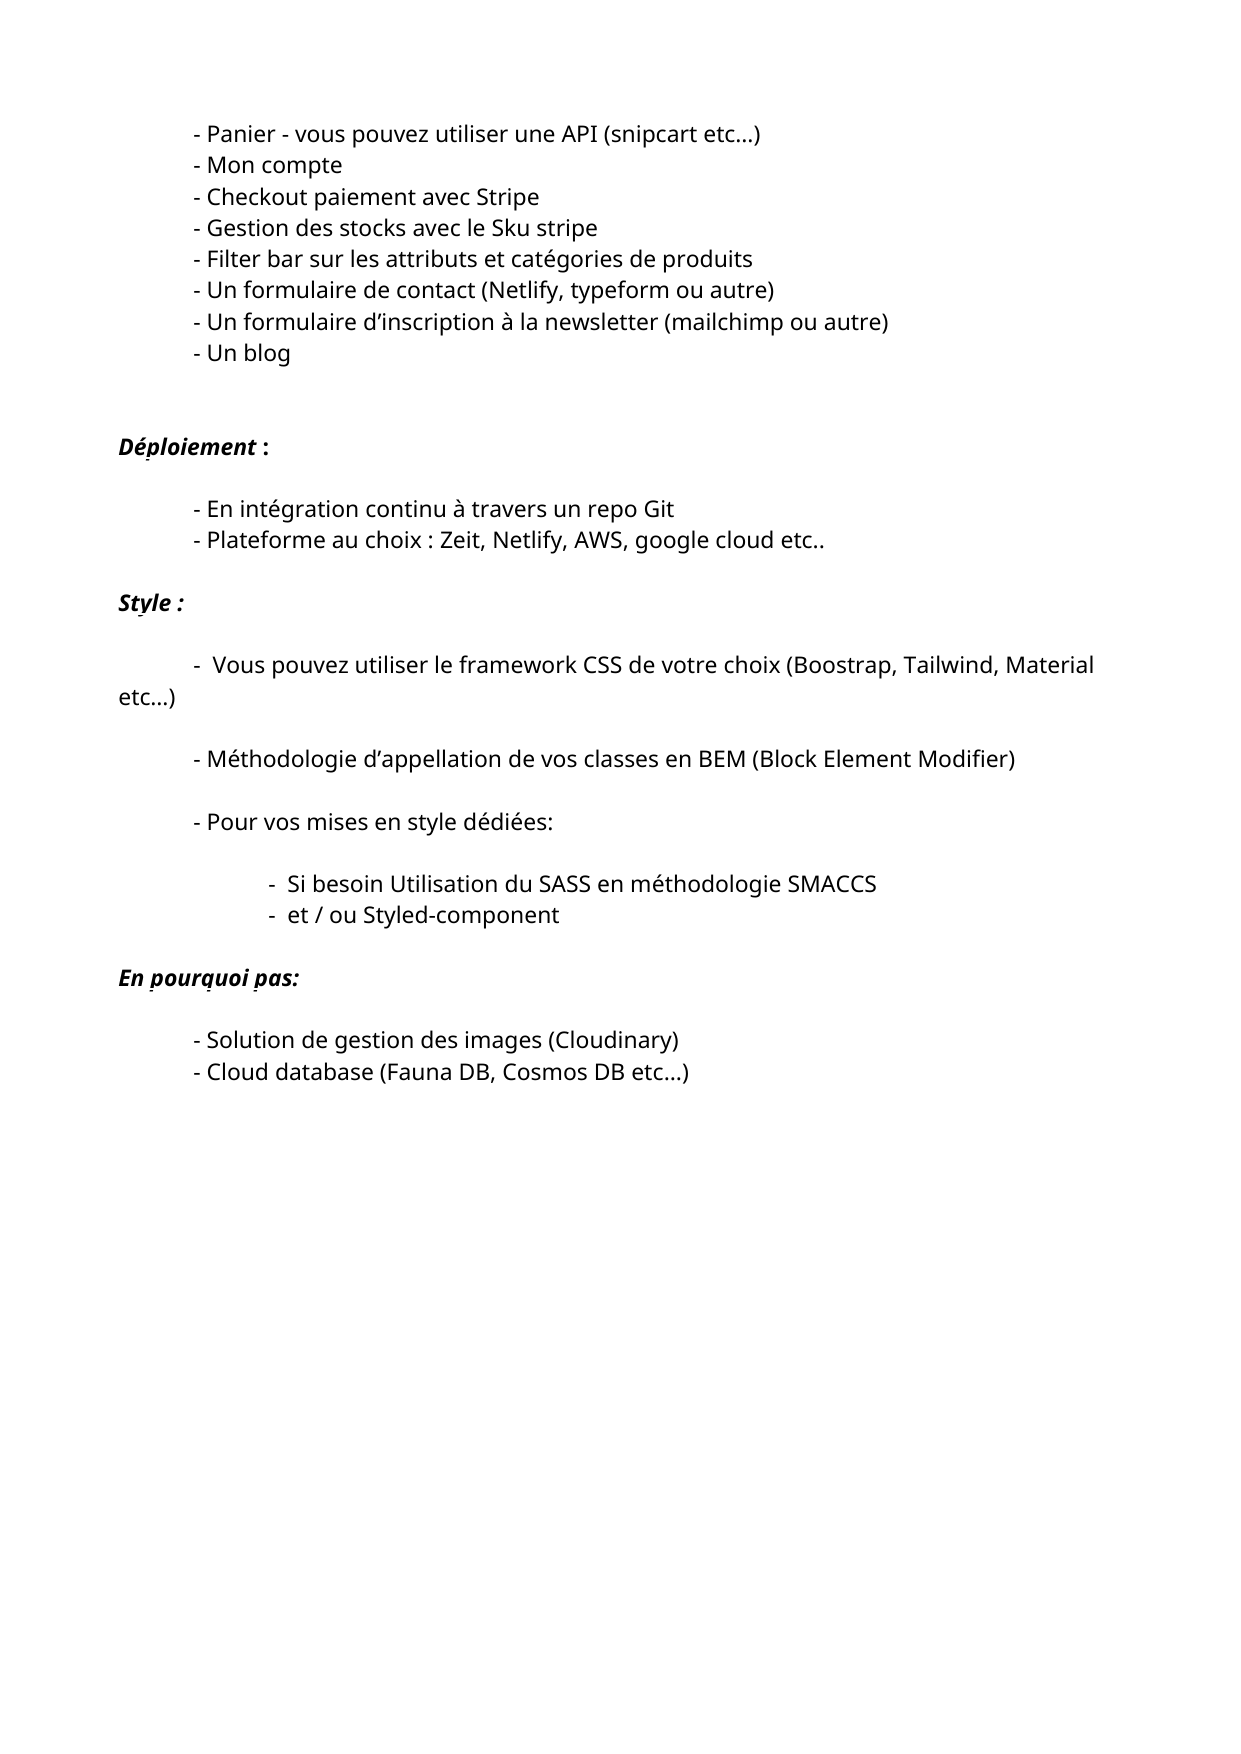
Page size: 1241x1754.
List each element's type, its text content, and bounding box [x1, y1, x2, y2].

text - et / ou Styled-component [118, 899, 1122, 931]
text Style : [118, 587, 1122, 618]
text - Méthodologie d’appellation de vos classes en BEM (Block Element Modifier) [118, 743, 1122, 774]
text - En intégration continu à travers un repo Git [118, 493, 1122, 524]
text - Mon compte [118, 149, 1122, 181]
text - Filter bar sur les attributs et catégories de produits [118, 243, 1122, 274]
text - Gestion des stocks avec le Sku stripe [118, 212, 1122, 243]
text - Cloud database (Fauna DB, Cosmos DB etc…) [118, 1056, 1122, 1087]
text - Si besoin Utilisation du SASS en méthodologie SMACCS [118, 868, 1122, 899]
text - Pour vos mises en style dédiées: [118, 806, 1122, 837]
text - Solution de gestion des images (Cloudinary) [118, 1024, 1122, 1056]
text - Checkout paiement avec Stripe [118, 181, 1122, 212]
text - Plateforme au choix : Zeit, Netlify, AWS, google cloud etc.. [118, 524, 1122, 556]
text - Panier - vous pouvez utiliser une API (snipcart etc…) [118, 118, 1122, 149]
text - Vous pouvez utiliser le framework CSS de votre choix (Boostrap, Tailwind, Material etc…) [118, 649, 1122, 712]
text - Un formulaire de contact (Netlify, typeform ou autre) [118, 274, 1122, 306]
text Déploiement : [118, 431, 1122, 462]
text - Un formulaire d’inscription à la newsletter (mailchimp ou autre) [118, 306, 1122, 337]
text En pourquoi pas: [118, 962, 1122, 993]
text - Un blog [118, 337, 1122, 368]
